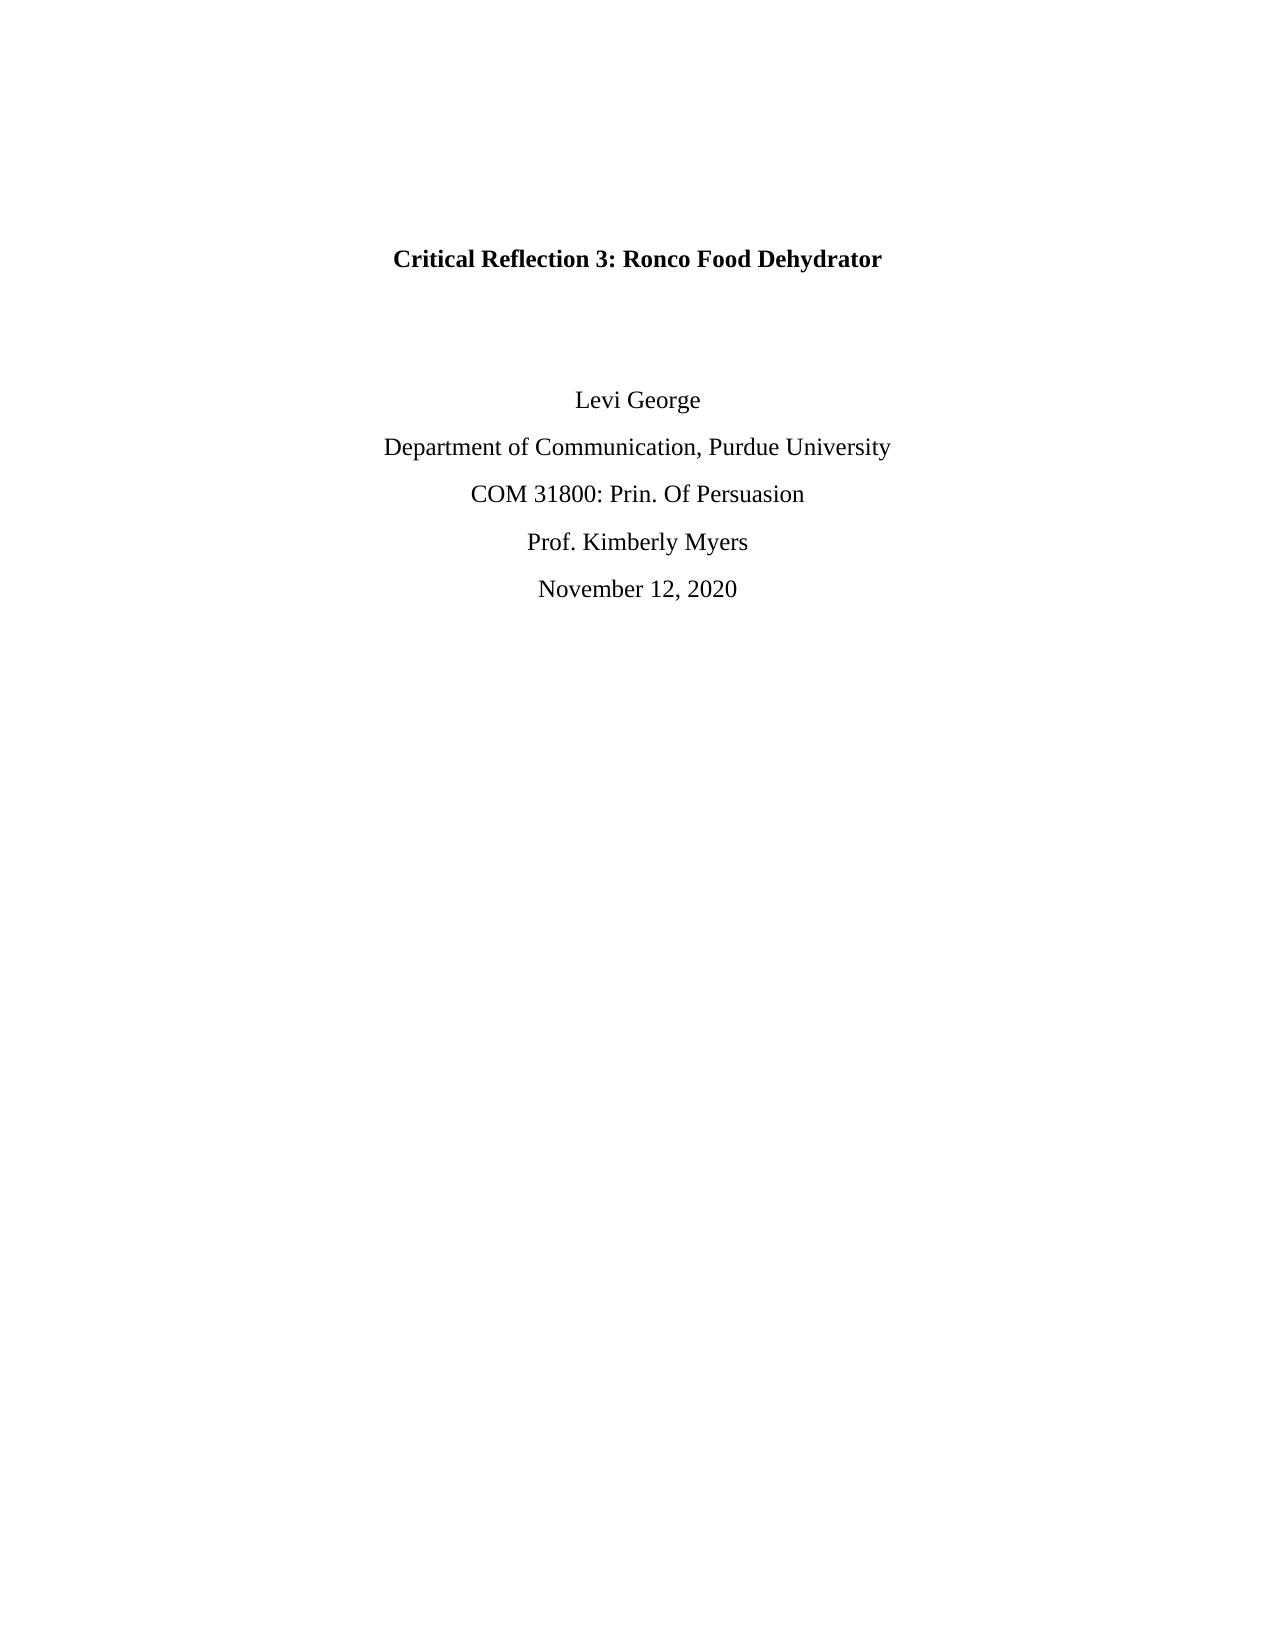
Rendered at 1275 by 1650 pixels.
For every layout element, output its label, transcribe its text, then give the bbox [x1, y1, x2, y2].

text Prof. Kimberly Myers [150, 527, 1125, 555]
text Department of Communication, Purdue University [150, 432, 1125, 461]
text COM 31800: Prin. Of Persuasion [150, 479, 1125, 508]
text Levi George [150, 385, 1125, 414]
text November 12, 2020 [150, 574, 1125, 602]
text Critical Reflection 3: Ronco Food Dehydrator [150, 244, 1125, 273]
